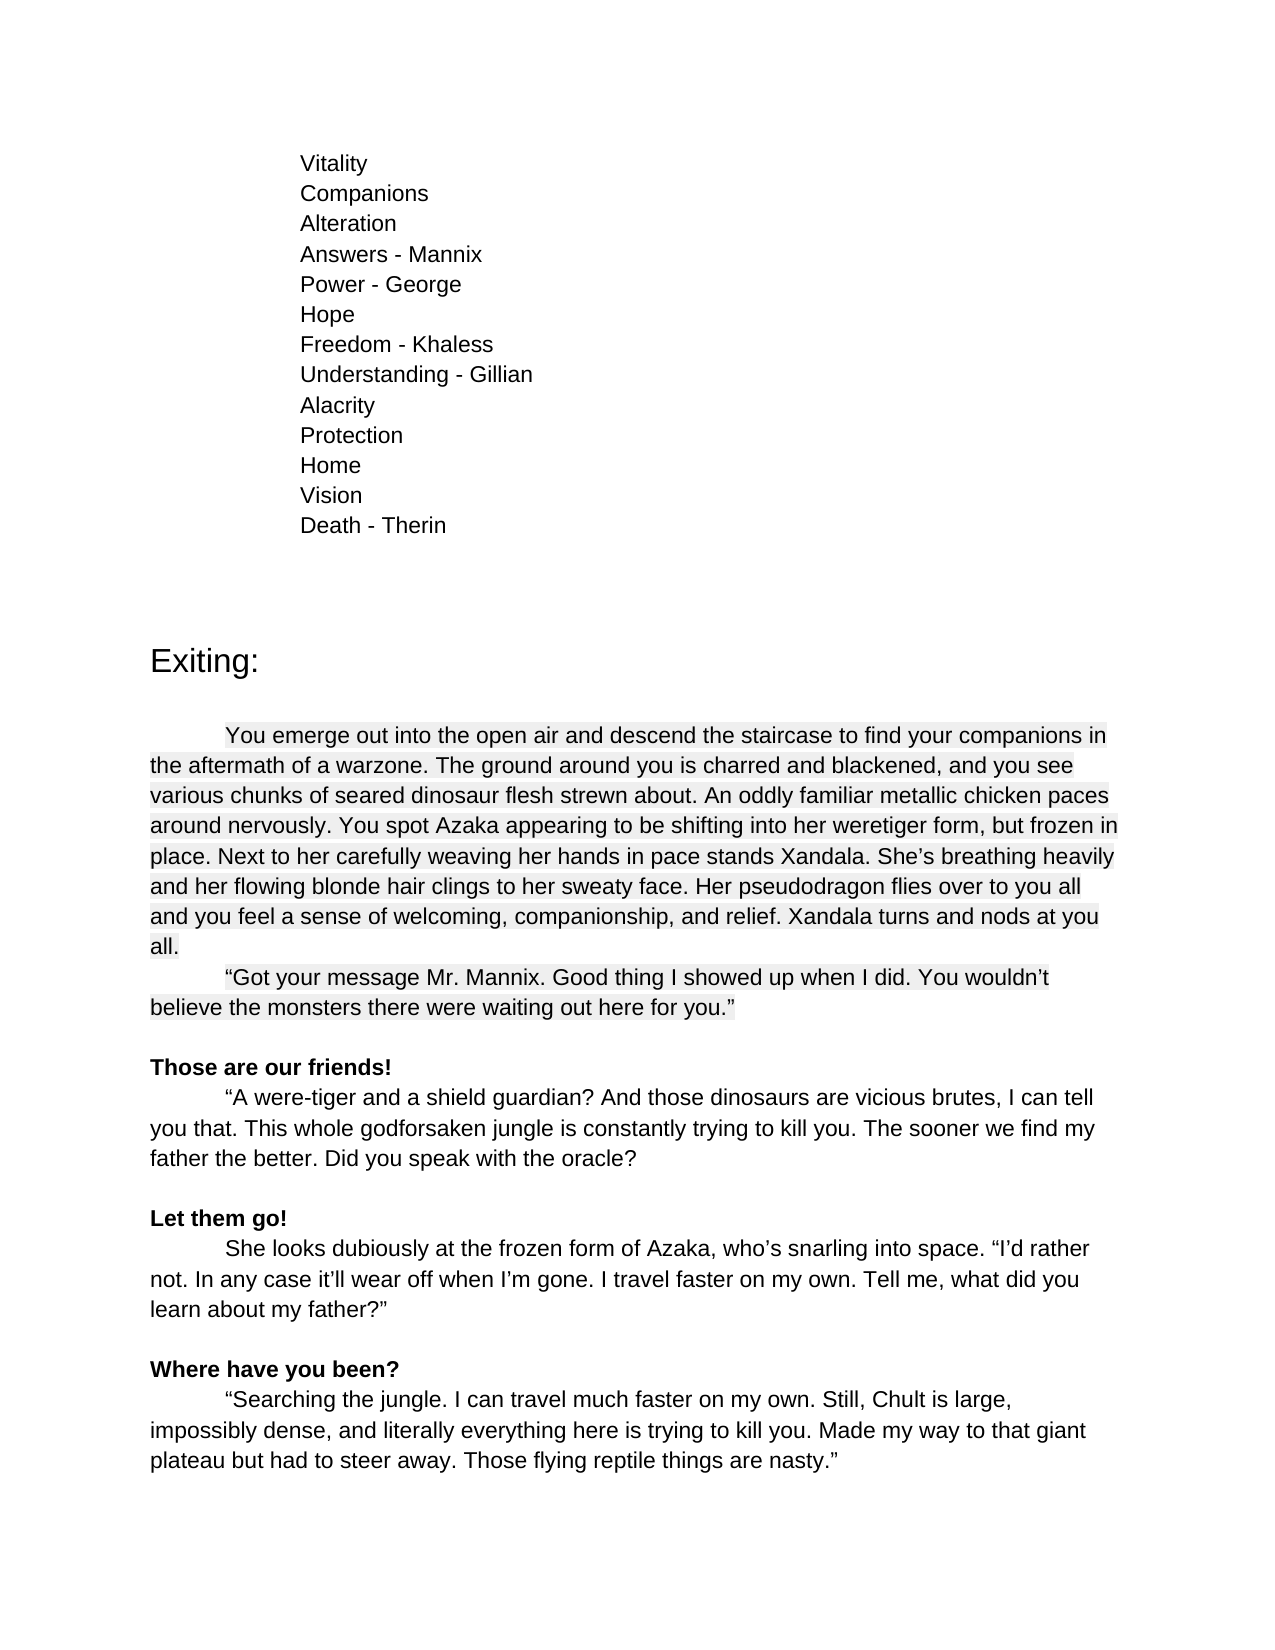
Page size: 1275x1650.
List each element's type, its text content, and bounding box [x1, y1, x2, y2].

text Let them go! [150, 1205, 1125, 1231]
text Understanding - Gillian [150, 361, 1125, 388]
text “Searching the jungle. I can travel much faster on my own. Still, Chult is large, impossibly dense, and literally everything here is trying to kill you. Made my way to that giant plateau but had to steer away. Those flying reptile things are nasty.” [150, 1386, 1125, 1473]
text She looks dubiously at the frozen form of Azaka, who’s snarling into space. “I’d rather not. In any case it’ll wear off when I’m gone. I travel faster on my own. Tell me, what did you learn about my father?” [150, 1235, 1125, 1322]
text Alacrity [150, 392, 1125, 418]
text Freedom - Khaless [150, 331, 1125, 358]
text Companions [150, 180, 1125, 207]
text Protection [150, 422, 1125, 448]
text Vitality [150, 150, 1125, 176]
text Alteration [150, 210, 1125, 237]
text Where have you been? [150, 1356, 1125, 1382]
text Hope [150, 301, 1125, 327]
text Those are our friends! [150, 1054, 1125, 1080]
text Vision [150, 482, 1125, 509]
subtitle Exiting: [150, 641, 1125, 679]
text Answers - Mannix [150, 241, 1125, 267]
text You emerge out into the open air and descend the staircase to find your companions in the aftermath of a warzone. The ground around you is charred and blackened, and you see various chunks of seared dinosaur flesh strewn about. An oddly familiar metallic chicken paces around nervously. You spot Azaka appearing to be shifting into her weretiger form, but frozen in place. Next to her carefully weaving her hands in pace stands Xandala. She’s breathing heavily and her flowing blonde hair clings to her sweaty face. Her pseudodragon flies over to you all and you feel a sense of welcoming, companionship, and relief. Xandala turns and nods at you all. [150, 722, 1125, 959]
text “Got your message Mr. Mannix. Good thing I showed up when I did. You wouldn’t believe the monsters there were waiting out here for you.” [150, 963, 1125, 1020]
text Death - Therin [150, 512, 1125, 539]
text “A were-tiger and a shield guardian? And those dinosaurs are vicious brutes, I can tell you that. This whole godforsaken jungle is constantly trying to kill you. The sooner we find my father the better. Did you speak with the oracle? [150, 1084, 1125, 1171]
text Power - George [150, 271, 1125, 297]
text Home [150, 452, 1125, 478]
